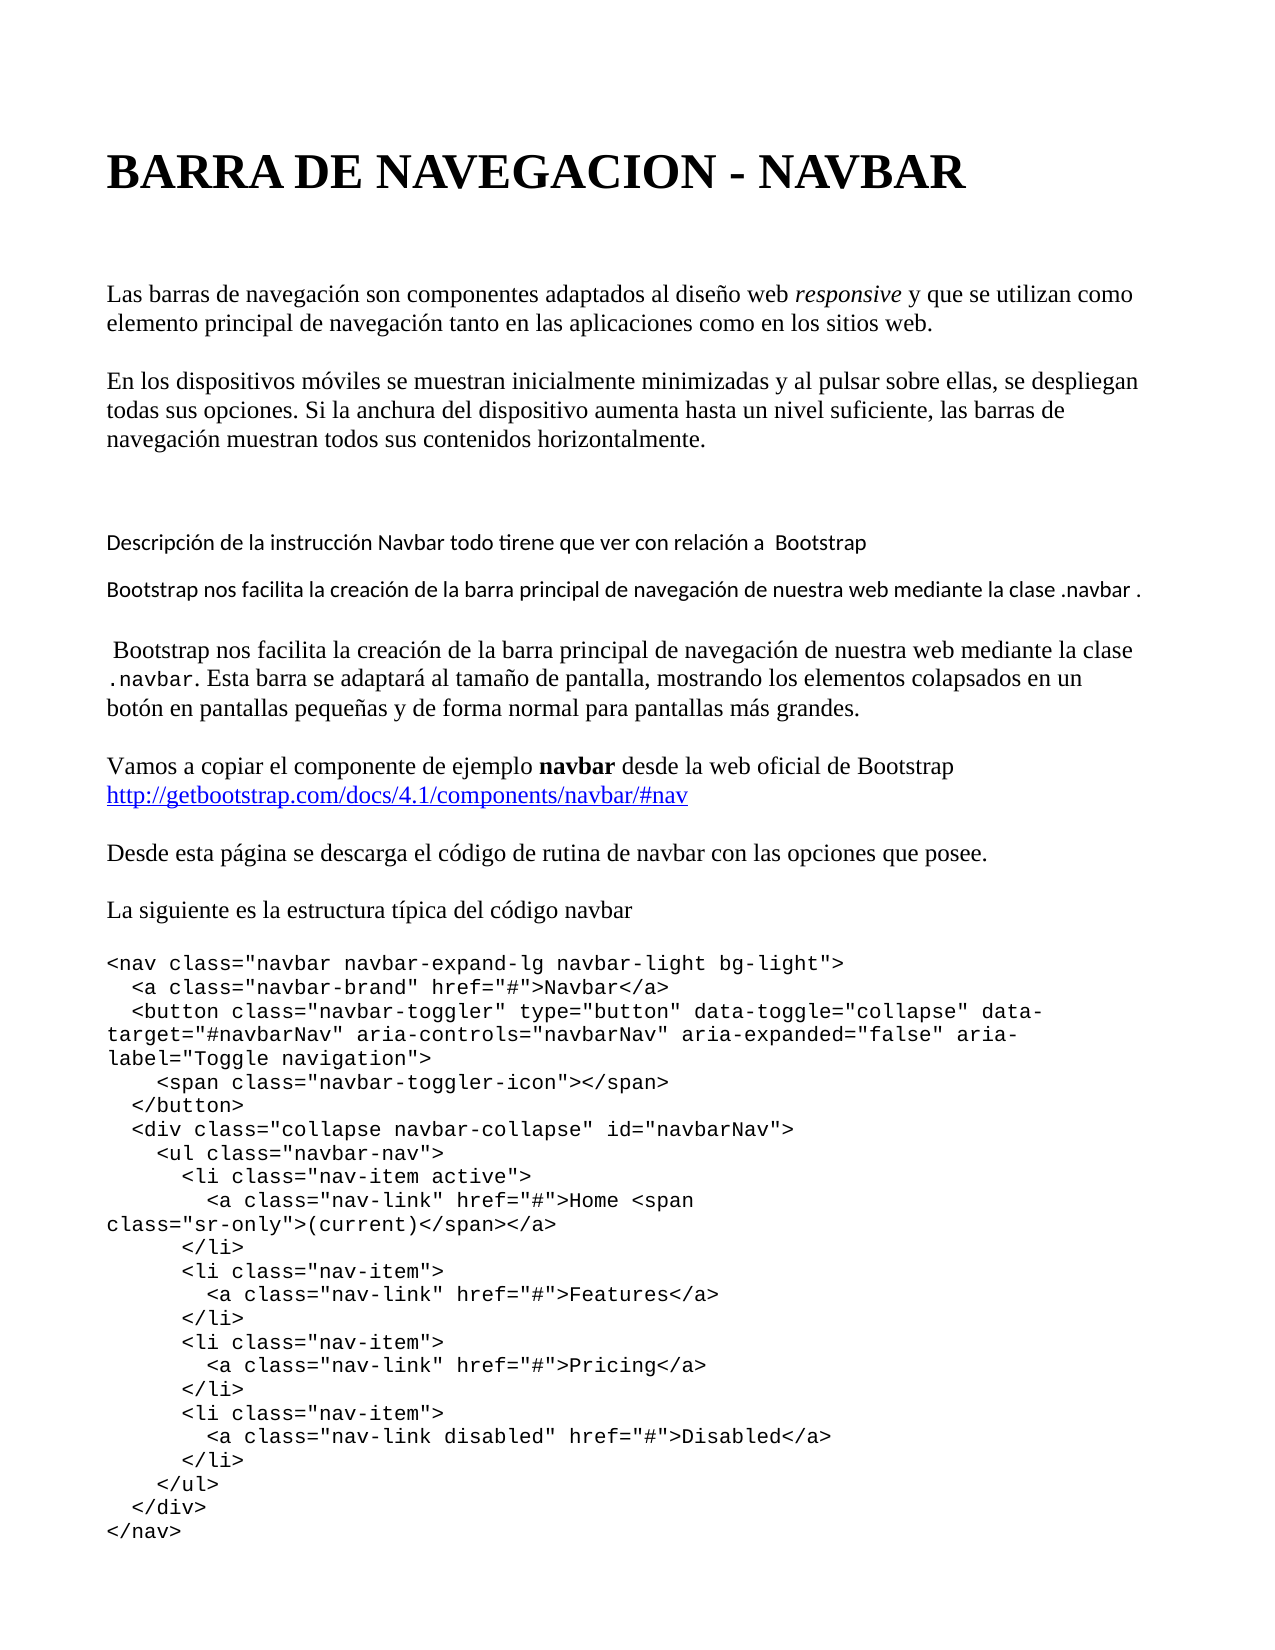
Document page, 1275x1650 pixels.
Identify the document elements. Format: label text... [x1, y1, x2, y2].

text Bootstrap nos facilita la creación de la barra principal de navegación de nuestra web mediante la clase .navbar. Esta barra se adaptará al tamaño de pantalla, mostrando los elementos colapsados en un botón en pantallas pequeñas y de forma normal para pantallas más grandes. [106, 635, 1145, 722]
text <span class="navbar-toggler-icon"></span> [106, 1072, 1145, 1095]
text La siguiente es la estructura típica del código navbar [106, 896, 1145, 924]
text </div> [106, 1497, 1145, 1521]
text <a class="nav-link" href="#">Pricing</a> [106, 1355, 1145, 1379]
text <button class="navbar-toggler" type="button" data-toggle="collapse" data-target="#navbarNav" aria-controls="navbarNav" aria-expanded="false" aria-label="Toggle navigation"> [106, 1001, 1145, 1072]
text Vamos a copiar el componente de ejemplo navbar desde la web oficial de Bootstrap http://getbootstrap.com/docs/4.1/components/navbar/#nav [106, 751, 1145, 808]
text Descripción de la instrucción Navbar todo tirene que ver con relación a Bootstrap [106, 528, 1145, 556]
text <a class="nav-link" href="#">Features</a> [106, 1284, 1145, 1308]
text <li class="nav-item"> [106, 1332, 1145, 1355]
text <li class="nav-item active"> [106, 1166, 1145, 1190]
text </li> [106, 1237, 1145, 1261]
text </li> [106, 1308, 1145, 1332]
text </nav> [106, 1521, 1145, 1544]
text <a class="navbar-brand" href="#">Navbar</a> [106, 977, 1145, 1001]
text <div class="collapse navbar-collapse" id="navbarNav"> [106, 1119, 1145, 1143]
text </ul> [106, 1474, 1145, 1497]
text BARRA DE NAVEGACION - NAVBAR [106, 141, 1145, 199]
text Desde esta página se descarga el código de rutina de navbar con las opciones que posee. [106, 838, 1145, 866]
text </button> [106, 1095, 1145, 1119]
text </li> [106, 1450, 1145, 1474]
text <li class="nav-item"> [106, 1403, 1145, 1426]
text En los dispositivos móviles se muestran inicialmente minimizadas y al pulsar sobre ellas, se despliegan todas sus opciones. Si la anchura del dispositivo aumenta hasta un nivel suficiente, las barras de navegación muestran todos sus contenidos horizontalmente. [106, 366, 1145, 452]
text <ul class="navbar-nav"> [106, 1143, 1145, 1166]
text </li> [106, 1379, 1145, 1403]
text Bootstrap nos facilita la creación de la barra principal de navegación de nuestra web mediante la clase .navbar . [106, 575, 1145, 603]
text <a class="nav-link" href="#">Home <span class="sr-only">(current)</span></a> [106, 1190, 1145, 1237]
text Las barras de navegación son componentes adaptados al diseño web responsive y que se utilizan como elemento principal de navegación tanto en las aplicaciones como en los sitios web. [106, 279, 1145, 337]
text <nav class="navbar navbar-expand-lg navbar-light bg-light"> [106, 953, 1145, 977]
text <a class="nav-link disabled" href="#">Disabled</a> [106, 1426, 1145, 1450]
text <li class="nav-item"> [106, 1261, 1145, 1284]
